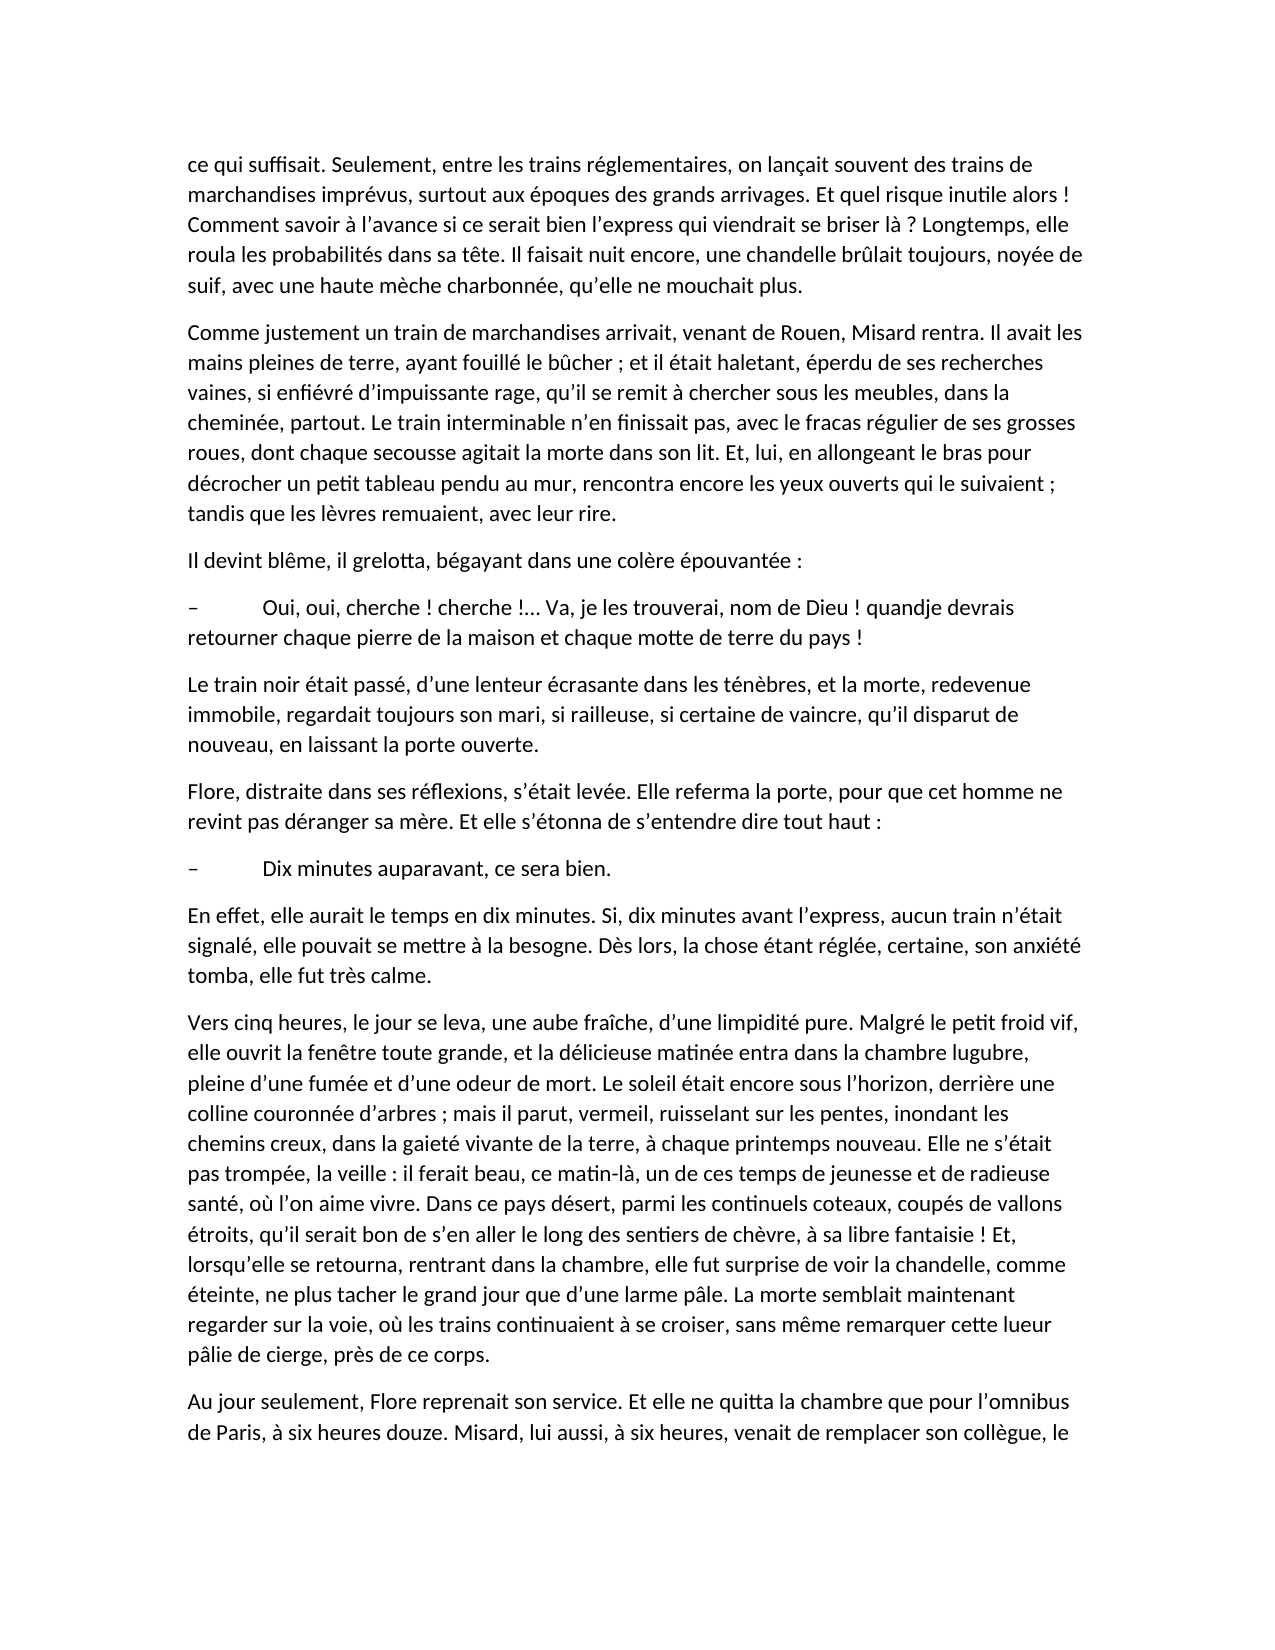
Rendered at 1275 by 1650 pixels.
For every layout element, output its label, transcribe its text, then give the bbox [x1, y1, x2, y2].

text – Dix minutes auparavant, ce sera bien. [187, 854, 1087, 882]
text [187, 1387, 1087, 1446]
text En effet, elle aurait le temps en dix minutes. Si, dix minutes avant l’express, aucun train n’était signalé, elle pouvait se mettre à la besogne. Dès lors, la chose étant réglée, certaine, son anxiété tomba, elle fut très calme. [187, 901, 1087, 989]
text Vers cinq heures, le jour se leva, une aube fraîche, d’une limpidité pure. Malgré le petit froid vif, elle ouvrit la fenêtre toute grande, et la délicieuse matinée entra dans la chambre lugubre, pleine d’une fumée et d’une odeur de mort. Le soleil était encore sous l’horizon, derrière une colline couronnée d’arbres ; mais il parut, vermeil, ruisselant sur les pentes, inondant les chemins creux, dans la gaieté vivante de la terre, à chaque printemps nouveau. Elle ne s’était pas trompée, la veille : il ferait beau, ce matin-là, un de ces temps de jeunesse et de radieuse santé, où l’on aime vivre. Dans ce pays désert, parmi les continuels coteaux, coupés de vallons étroits, qu’il serait bon de s’en aller le long des sentiers de chèvre, à sa libre fantaisie ! Et, lorsqu’elle se retourna, rentrant dans la chambre, elle fut surprise de voir la chandelle, comme éteinte, ne plus tacher le grand jour que d’une larme pâle. La morte semblait maintenant regarder sur la voie, où les trains continuaient à se croiser, sans même remarquer cette lueur pâlie de cierge, près de ce corps. [187, 1008, 1087, 1369]
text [187, 150, 1087, 299]
text Comme justement un train de marchandises arrivait, venant de Rouen, Misard rentra. Il avait les mains pleines de terre, ayant fouillé le bûcher ; et il était haletant, éperdu de ses recherches vaines, si enfiévré d’impuissante rage, qu’il se remit à chercher sous les meubles, dans la cheminée, partout. Le train interminable n’en finissait pas, avec le fracas régulier de ses grosses roues, dont chaque secousse agitait la morte dans son lit. Et, lui, en allongeant le bras pour décrocher un petit tableau pendu au mur, rencontra encore les yeux ouverts qui le suivaient ; tandis que les lèvres remuaient, avec leur rire. [187, 318, 1087, 527]
text – Oui, oui, cherche ! cherche !… Va, je les trouverai, nom de Dieu ! quandje devrais retourner chaque pierre de la maison et chaque motte de terre du pays ! [187, 593, 1087, 651]
text Flore, distraite dans ses réflexions, s’était levée. Elle referma la porte, pour que cet homme ne revint pas déranger sa mère. Et elle s’étonna de s’entendre dire tout haut : [187, 777, 1087, 835]
text Il devint blême, il grelotta, bégayant dans une colère épouvantée : [187, 546, 1087, 574]
text Le train noir était passé, d’une lenteur écrasante dans les ténèbres, et la morte, redevenue immobile, regardait toujours son mari, si railleuse, si certaine de vaincre, qu’il disparut de nouveau, en laissant la porte ouverte. [187, 670, 1087, 758]
